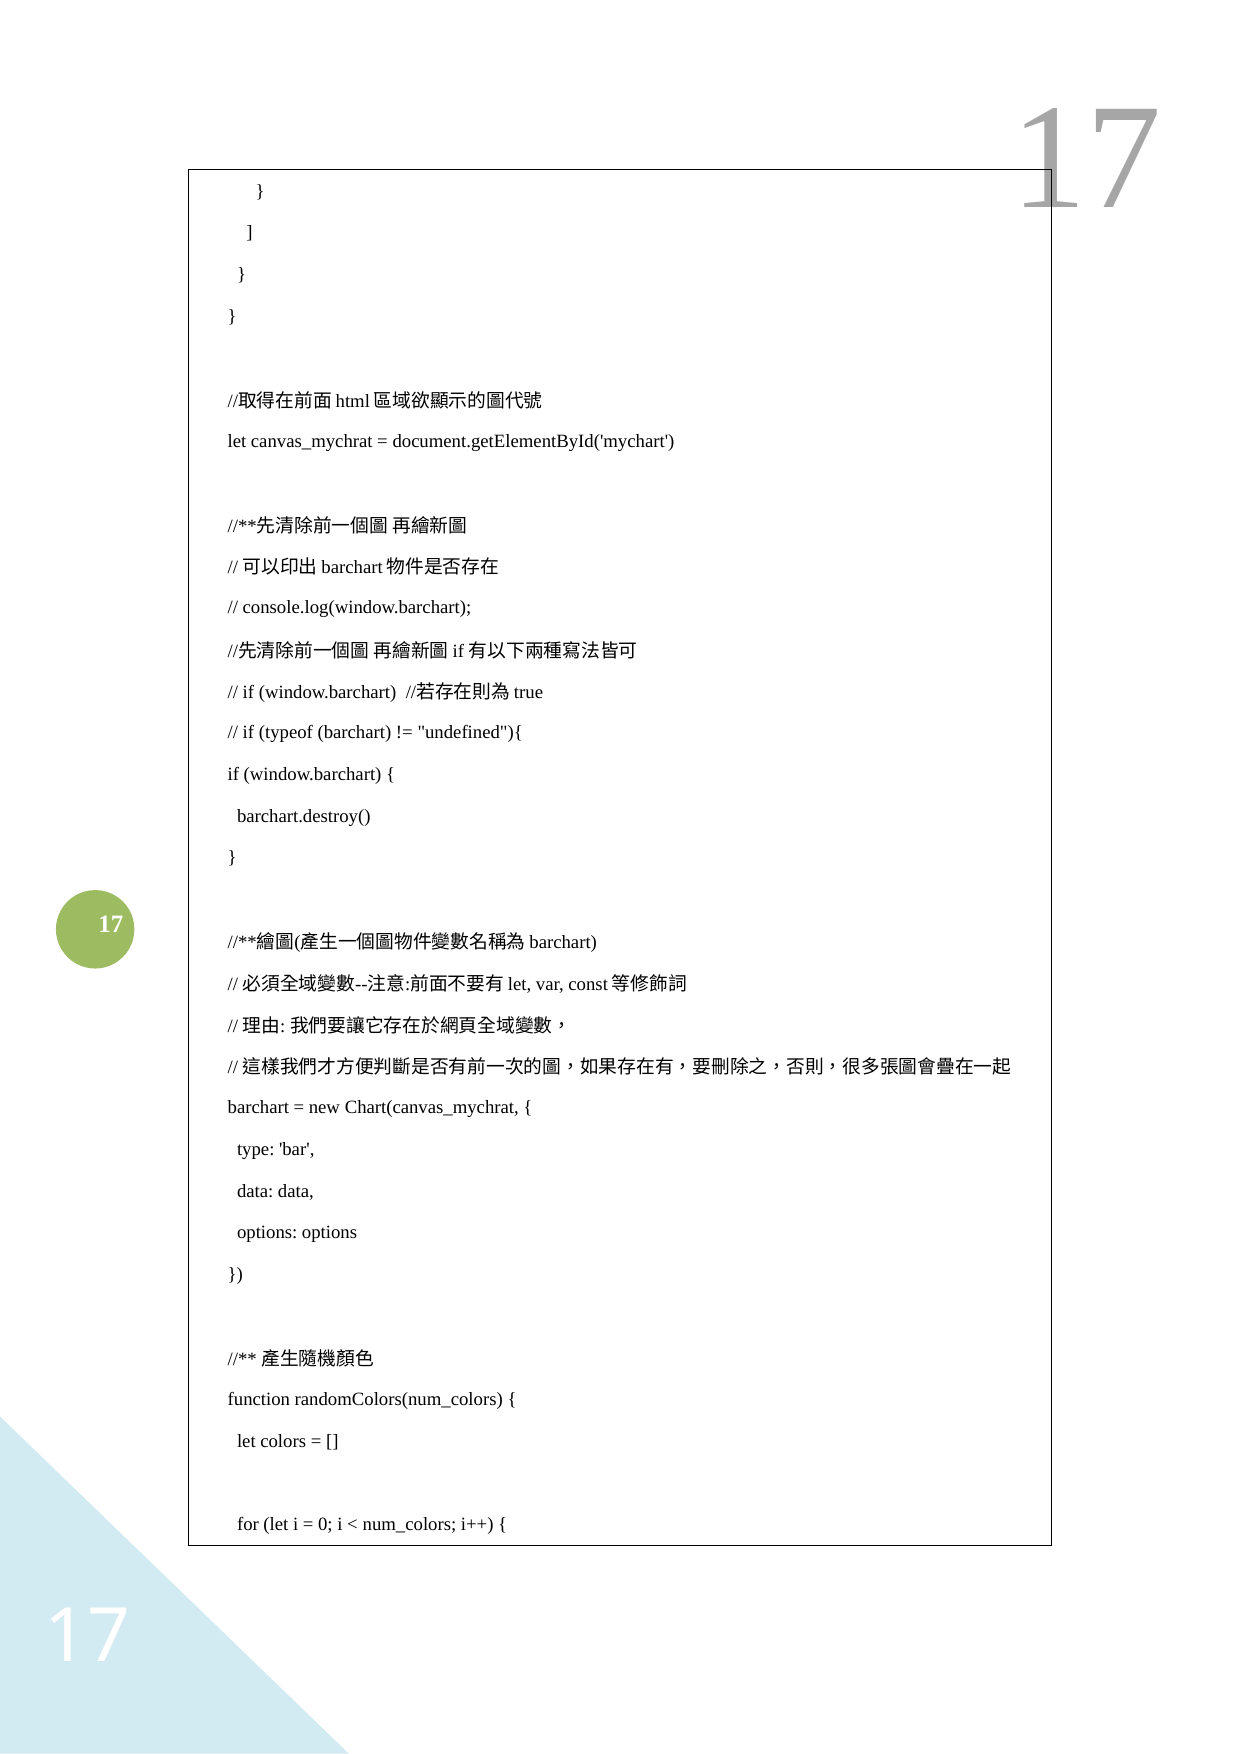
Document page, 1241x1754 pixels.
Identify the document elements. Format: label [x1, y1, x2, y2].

table_header [189, 170, 1051, 1545]
